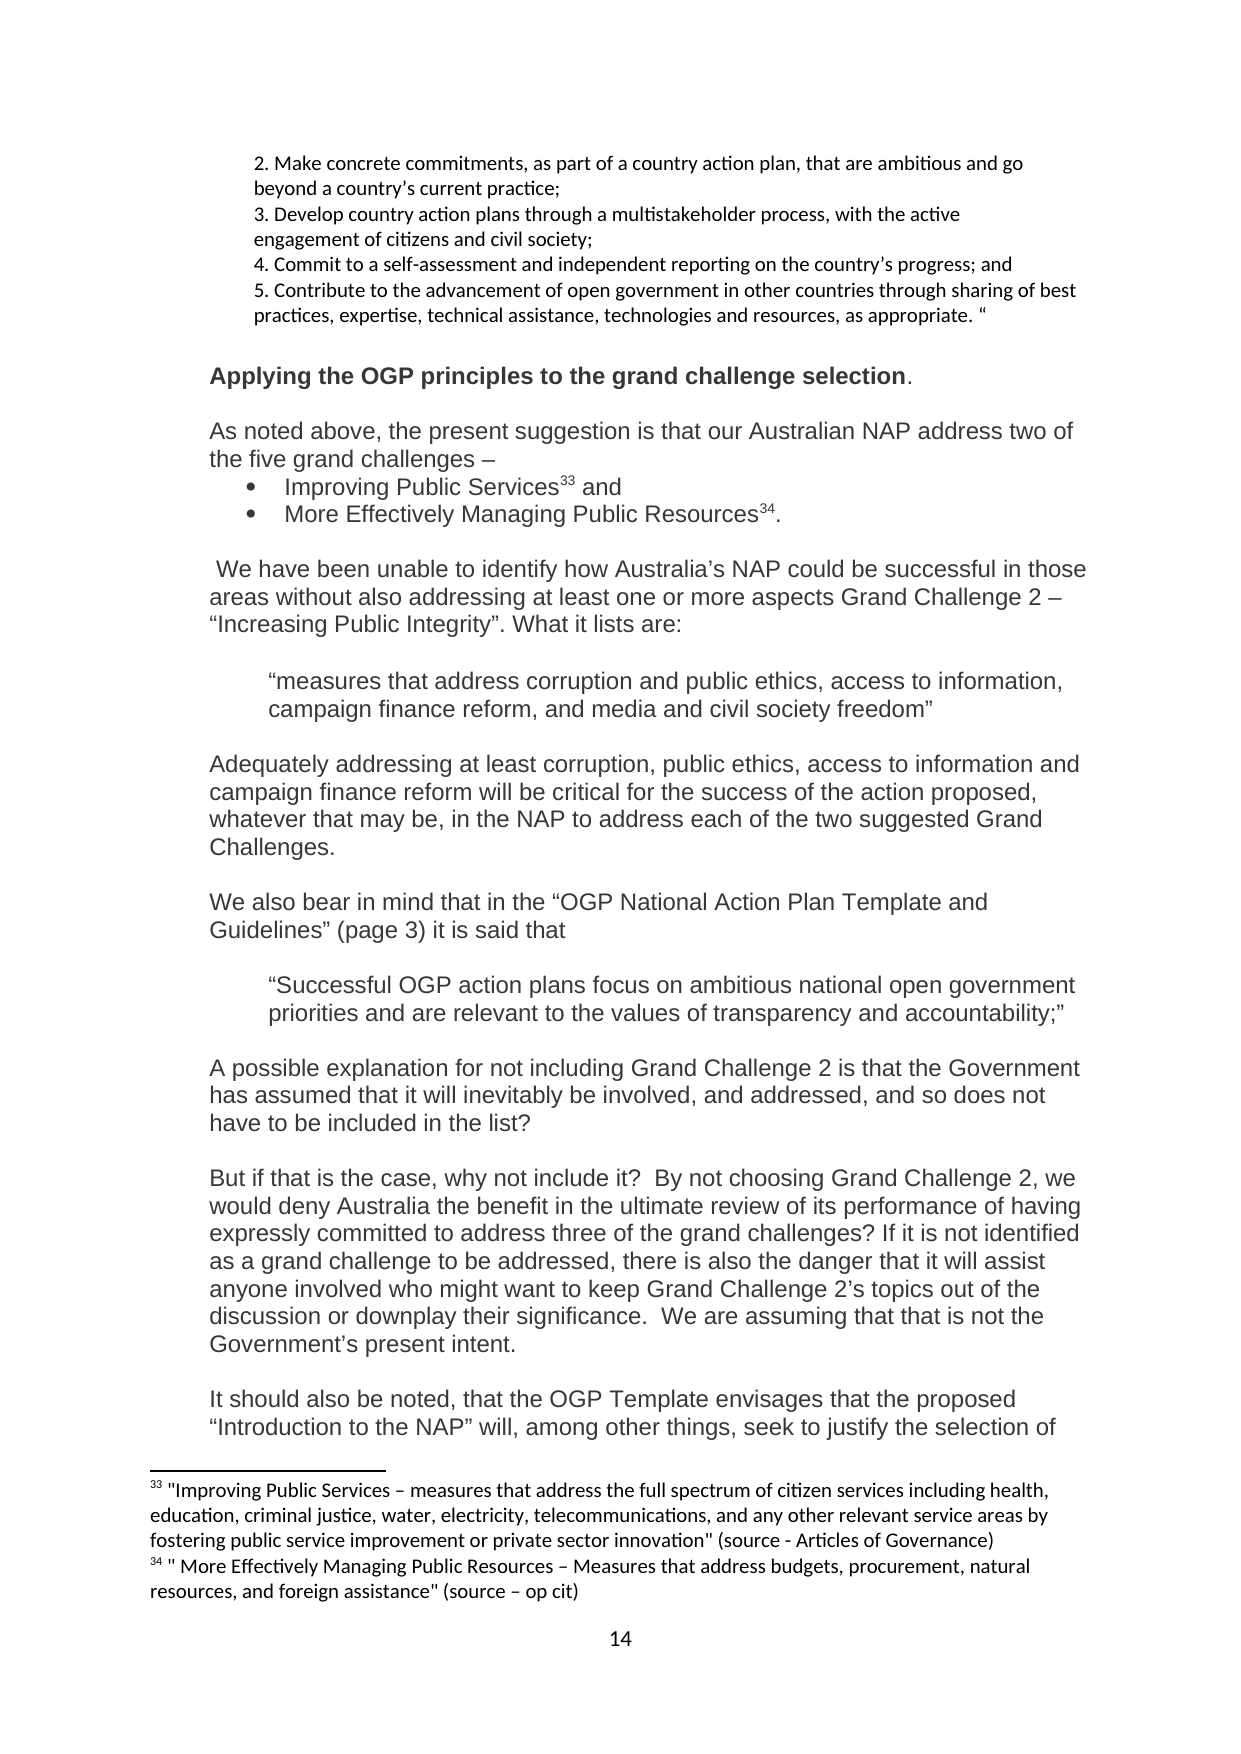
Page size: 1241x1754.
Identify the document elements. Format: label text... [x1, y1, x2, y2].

list More Effectively Managing Public Resources. [247, 500, 1090, 528]
text 2. Make concrete commitments, as part of a country action plan, that are ambitious and go beyond a country’s current practice; [253, 150, 1090, 201]
text engagement of citizens and civil society; [253, 226, 1090, 252]
text As noted above, the present suggestion is that our Australian NAP address two of the five grand challenges – [209, 417, 1090, 472]
text 5. Contribute to the advancement of open government in other countries through sharing of best practices, expertise, technical assistance, technologies and resources, as appropriate. “ [253, 277, 1090, 328]
text Applying the OGP principles to the grand challenge selection. [209, 362, 1090, 389]
list Adequately addressing at least corruption, public ethics, access to information and campaign finance reform will be critical for the success of the action proposed, whatever that may be, in the NAP to address each of the two suggested Grand Challenges. [209, 750, 1090, 860]
list We also bear in mind that in the “OGP National Action Plan Template and Guidelines” (page 3) it is said that [209, 888, 1090, 943]
text 4. Commit to a self-assessment and independent reporting on the country’s progress; and [253, 252, 1090, 277]
text 3. Develop country action plans through a multistakeholder process, with the active [253, 201, 1090, 226]
list “Successful OGP action plans focus on ambitious national open government priorities and are relevant to the values of transparency and accountability;” [268, 971, 1090, 1026]
list A possible explanation for not including Grand Challenge 2 is that the Government has assumed that it will inevitably be involved, and addressed, and so does not have to be included in the list? [209, 1054, 1090, 1136]
list Improving Public Services and [247, 472, 1090, 500]
text We have been unable to identify how Australia’s NAP could be successful in those areas without also addressing at least one or more aspects Grand Challenge 2 – “Increasing Public Integrity”. What it lists are: [209, 555, 1090, 638]
list But if that is the case, why not include it? By not choosing Grand Challenge 2, we would deny Australia the benefit in the ultimate review of its performance of having expressly committed to address three of the grand challenges? If it is not identified as a grand challenge to be addressed, there is also the danger that it will assist anyone involved who might want to keep Grand Challenge 2’s topics out of the discussion or downplay their significance. We are assuming that that is not the Government’s present intent. [209, 1164, 1090, 1357]
list “measures that address corruption and public ethics, access to information, campaign finance reform, and media and civil society freedom” [268, 667, 1090, 722]
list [209, 1385, 1090, 1440]
